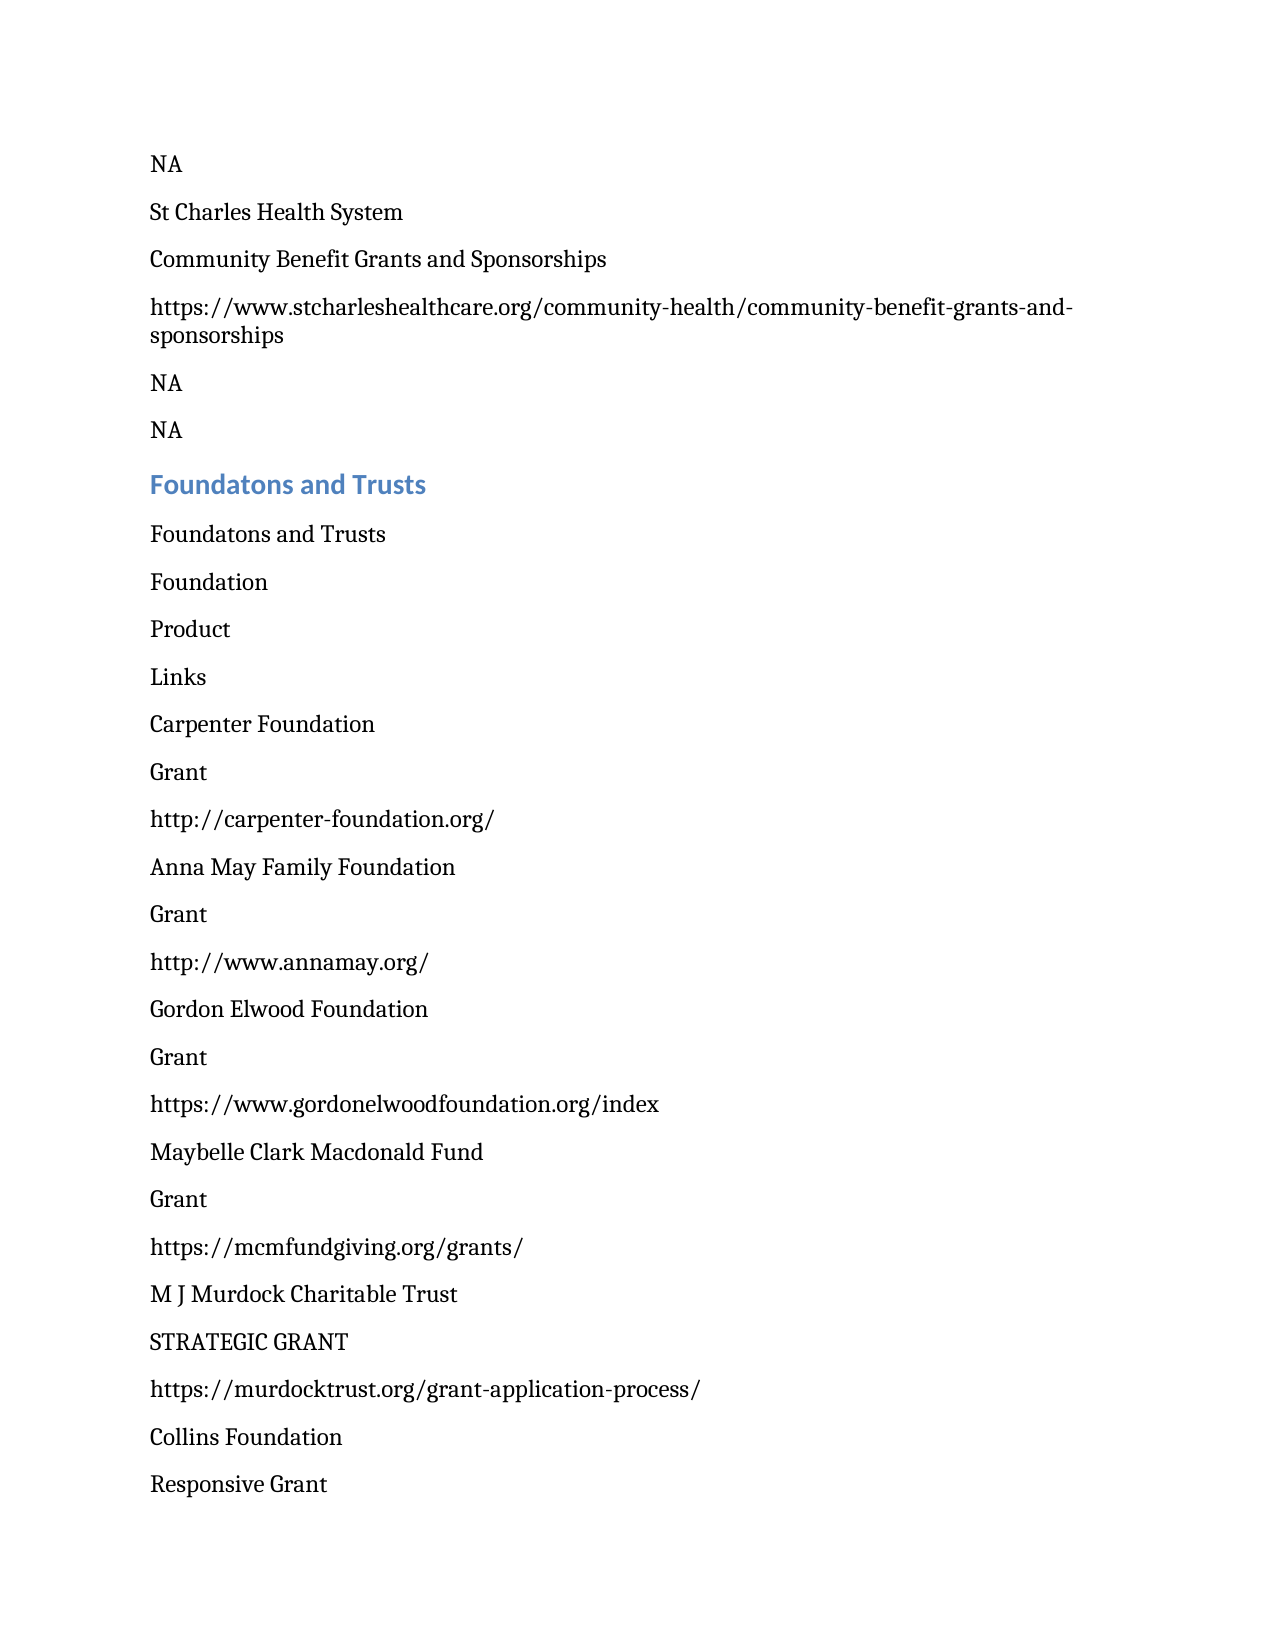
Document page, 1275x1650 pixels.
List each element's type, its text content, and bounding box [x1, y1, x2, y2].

text https://www.stcharleshealthcare.org/community-health/community-benefit-grants-and-sponsorships [150, 292, 1125, 350]
text Grant [150, 1043, 1125, 1071]
text Product [150, 615, 1125, 644]
subtitle Foundatons and Trusts [150, 466, 1125, 501]
text NA [150, 150, 1125, 179]
text Carpenter Foundation [150, 710, 1125, 739]
text Gordon Elwood Foundation [150, 995, 1125, 1024]
text https://mcmfundgiving.org/grants/ [150, 1233, 1125, 1261]
text http://www.annamay.org/ [150, 948, 1125, 976]
text Collins Foundation [150, 1423, 1125, 1451]
text Links [150, 663, 1125, 691]
text Grant [150, 758, 1125, 786]
text Maybelle Clark Macdonald Fund [150, 1138, 1125, 1166]
text https://www.gordonelwoodfoundation.org/index [150, 1090, 1125, 1119]
text STRATEGIC GRANT [150, 1328, 1125, 1356]
text http://carpenter-foundation.org/ [150, 805, 1125, 834]
text St Charles Health System [150, 197, 1125, 226]
text Foundatons and Trusts [150, 520, 1125, 549]
text https://murdocktrust.org/grant-application-process/ [150, 1375, 1125, 1404]
text NA [150, 416, 1125, 445]
text Grant [150, 1185, 1125, 1214]
text Community Benefit Grants and Sponsorships [150, 245, 1125, 274]
text Anna May Family Foundation [150, 853, 1125, 881]
text M J Murdock Charitable Trust [150, 1280, 1125, 1309]
text NA [150, 369, 1125, 397]
text Grant [150, 900, 1125, 929]
text Responsive Grant [150, 1470, 1125, 1499]
text Foundation [150, 568, 1125, 596]
